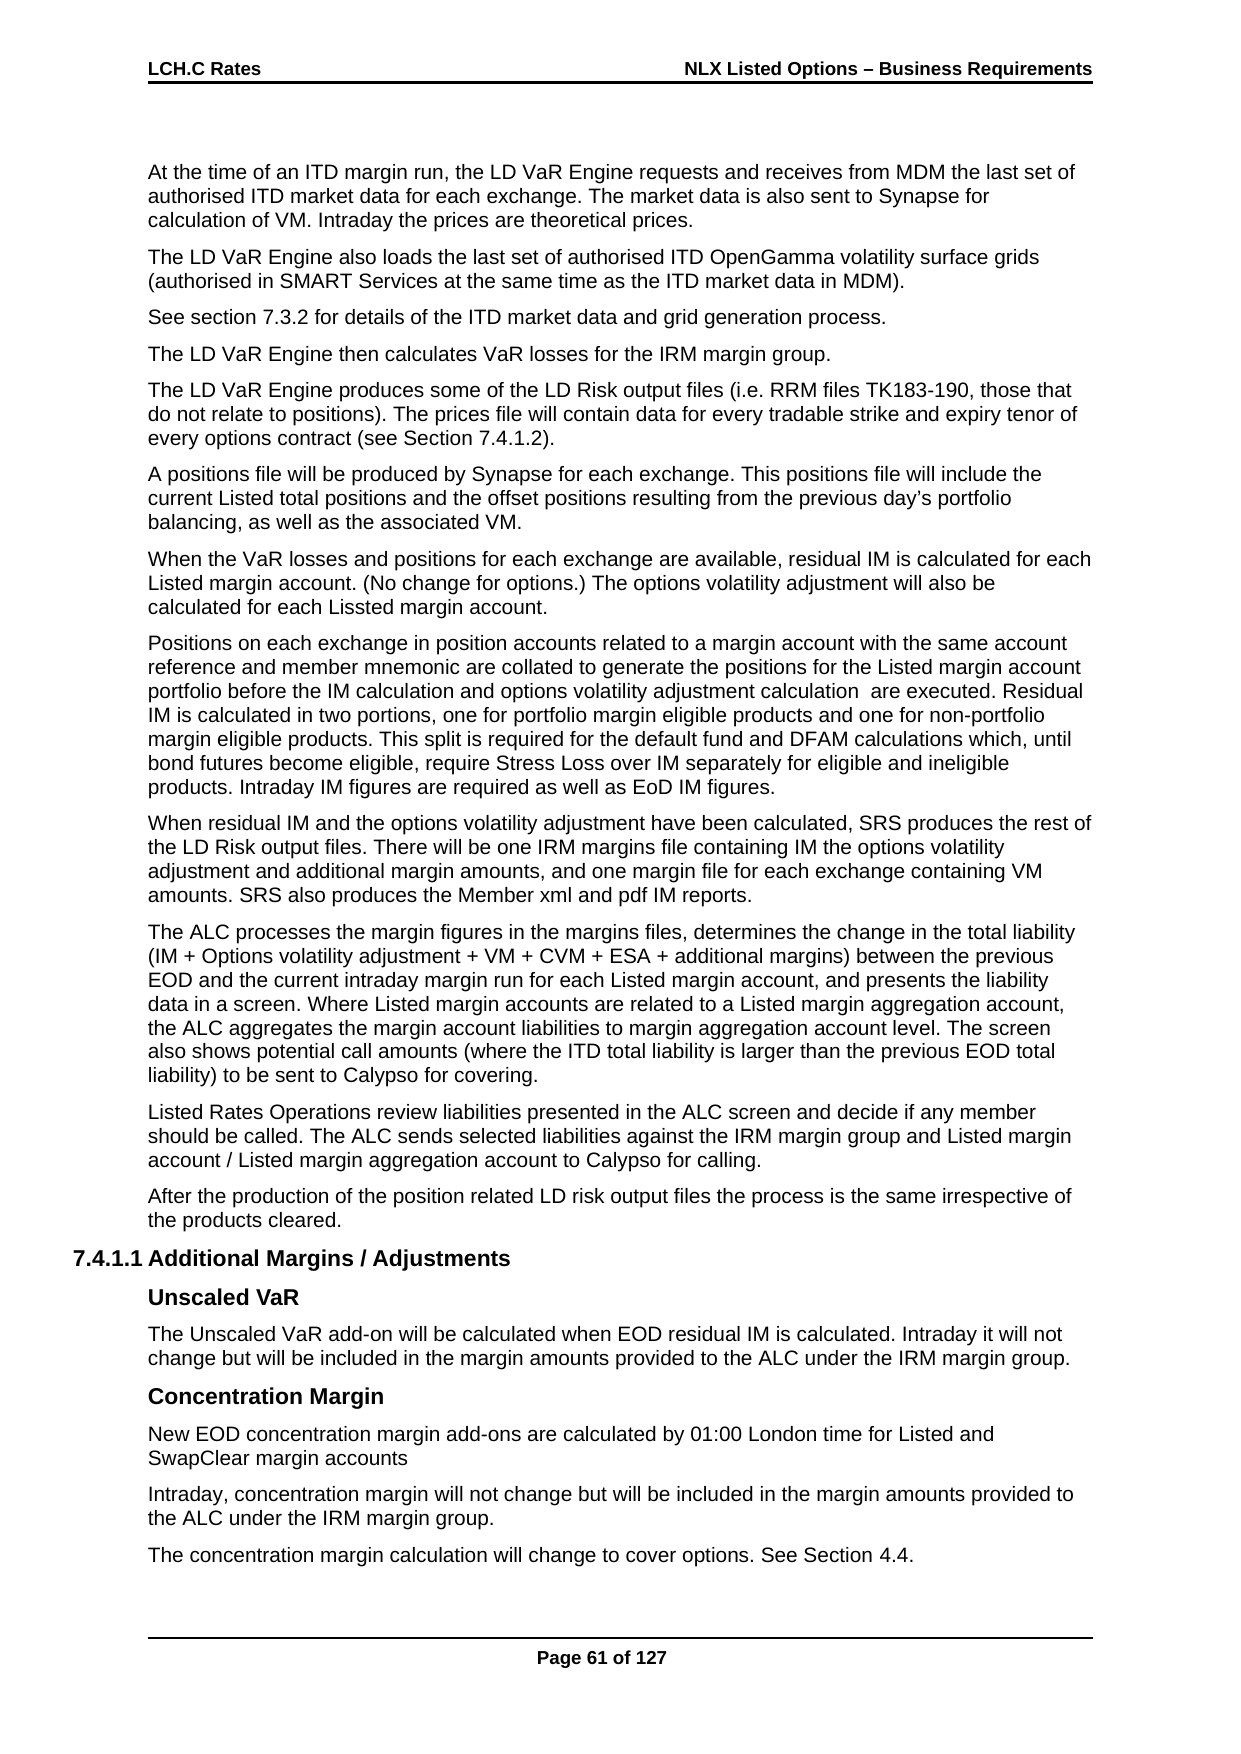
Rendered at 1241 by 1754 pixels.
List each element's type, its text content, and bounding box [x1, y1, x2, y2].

text Listed Rates Operations review liabilities presented in the ALC screen and decide if any member should be called. The ALC sends selected liabilities against the IRM margin group and Listed margin account / Listed margin aggregation account to Calypso for calling. [148, 1100, 1093, 1172]
text The LD VaR Engine also loads the last set of authorised ITD OpenGamma volatility surface grids (authorised in SMART Services at the same time as the ITD market data in MDM). [148, 244, 1093, 292]
text Positions on each exchange in position accounts related to a margin account with the same account reference and member mnemonic are collated to generate the positions for the Listed margin account portfolio before the IM calculation and options volatility adjustment calculation are executed. Residual IM is calculated in two portions, one for portfolio margin eligible products and one for non-portfolio margin eligible products. This split is required for the default fund and DFAM calculations which, until bond futures become eligible, require Stress Loss over IM separately for eligible and ineligible products. Intraday IM figures are required as well as EoD IM figures. [148, 631, 1093, 799]
text The LD VaR Engine then calculates VaR losses for the IRM margin group. [148, 341, 1093, 365]
text Intraday, concentration margin will not change but will be included in the margin amounts provided to the ALC under the IRM margin group. [148, 1482, 1093, 1530]
text The Unscaled VaR add-on will be calculated when EOD residual IM is calculated. Intraday it will not change but will be included in the margin amounts provided to the ALC under the IRM margin group. [148, 1322, 1093, 1370]
text A positions file will be produced by Synapse for each exchange. This positions file will include the current Listed total positions and the offset positions resulting from the previous day’s portfolio balancing, as well as the associated VM. [148, 462, 1093, 534]
text The ALC processes the margin figures in the margins files, determines the change in the total liability (IM + Options volatility adjustment + VM + CVM + ESA + additional margins) between the previous EOD and the current intraday margin run for each Listed margin account, and presents the liability data in a screen. Where Listed margin accounts are related to a Listed margin aggregation account, the ALC aggregates the margin account liabilities to margin aggregation account level. The screen also shows potential call amounts (where the ITD total liability is larger than the previous EOD total liability) to be sent to Calypso for covering. [148, 919, 1093, 1087]
text New EOD concentration margin add-ons are calculated by 01:00 London time for Listed and SwapClear margin accounts [148, 1422, 1093, 1469]
subtitle Additional Margins / Adjustments [73, 1244, 1093, 1271]
text When the VaR losses and positions for each exchange are available, residual IM is calculated for each Listed margin account. (No change for options.) The options volatility adjustment will also be calculated for each Lissted margin account. [148, 547, 1093, 618]
text At the time of an ITD margin run, the LD VaR Engine requests and receives from MDM the last set of authorised ITD market data for each exchange. The market data is also sent to Synapse for calculation of VM. Intraday the prices are theoretical prices. [148, 160, 1093, 232]
text When residual IM and the options volatility adjustment have been calculated, SRS produces the rest of the LD Risk output files. There will be one IRM margins file containing IM the options volatility adjustment and additional margin amounts, and one margin file for each exchange containing VM amounts. SRS also produces the Member xml and pdf IM reports. [148, 811, 1093, 907]
text The concentration margin calculation will change to cover options. See Section 4.4. [148, 1542, 1093, 1566]
subtitle Unscaled VaR [148, 1283, 1093, 1310]
subtitle Concentration Margin [148, 1383, 1093, 1409]
text After the production of the position related LD risk output files the process is the same irrespective of the products cleared. [148, 1184, 1093, 1232]
